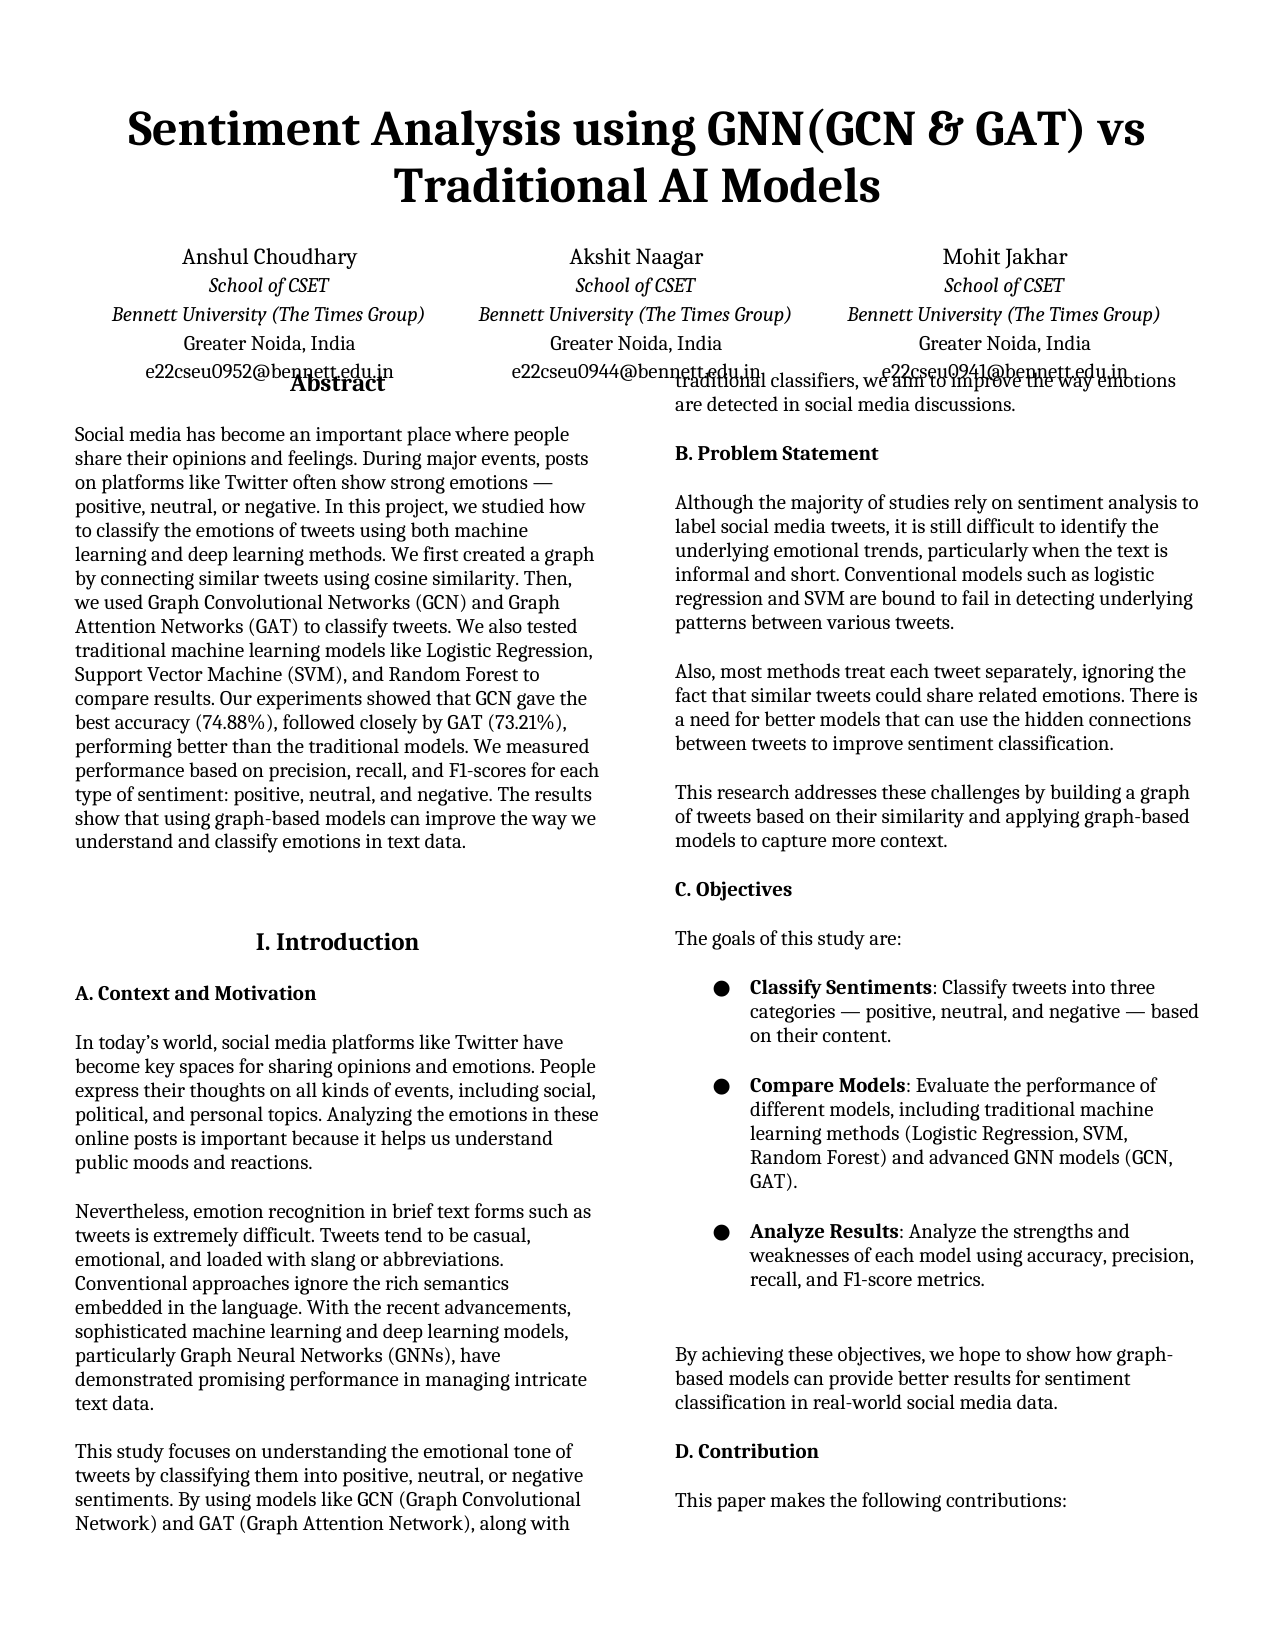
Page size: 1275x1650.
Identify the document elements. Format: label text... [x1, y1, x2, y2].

text Abstract [75, 369, 600, 398]
list Classify Sentiments: Classify tweets into three categories — positive, neutral, and negative — based on their content. [712, 975, 1200, 1073]
text I. Introduction [75, 928, 600, 957]
text Sentiment Analysis using GNN(GCN & GAT) vs Traditional AI Models [75, 100, 1200, 215]
text B. Problem Statement [675, 442, 1200, 466]
list Compare Models: Evaluate the performance of different models, including traditional machine learning methods (Logistic Regression, SVM, Random Forest) and advanced GNN models (GCN, GAT). [712, 1073, 1200, 1220]
text In today’s world, social media platforms like Twitter have become key spaces for sharing opinions and emotions. People express their thoughts on all kinds of events, including social, political, and personal topics. Analyzing the emotions in these online posts is important because it helps us understand public moods and reactions. [75, 1031, 600, 1174]
text This study focuses on understanding the emotional tone of tweets by classifying them into positive, neutral, or negative sentiments. By using models like GCN (Graph Convolutional Network) and GAT (Graph Attention Network), along with traditional classifiers, we aim to improve the way emotions are detected in social media discussions. [75, 1440, 600, 1536]
text Although the majority of studies rely on sentiment analysis to label social media tweets, it is still difficult to identify the underlying emotional trends, particularly when the text is informal and short. Conventional models such as logistic regression and SVM are bound to fail in detecting underlying patterns between various tweets. [675, 491, 1200, 635]
text By achieving these objectives, we hope to show how graph-based models can provide better results for sentiment classification in real-world social media data. [675, 1343, 1200, 1415]
text A. Context and Motivation [75, 982, 600, 1006]
text C. Objectives [675, 877, 1200, 901]
text This study focuses on understanding the emotional tone of tweets by classifying them into positive, neutral, or negative sentiments. By using models like GCN (Graph Convolutional Network) and GAT (Graph Attention Network), along with traditional classifiers, we aim to improve the way emotions are detected in social media discussions. [675, 369, 1200, 417]
text Social media has become an important place where people share their opinions and feelings. During major events, posts on platforms like Twitter often show strong emotions — positive, neutral, or negative. In this project, we studied how to classify the emotions of tweets using both machine learning and deep learning methods. We first created a graph by connecting similar tweets using cosine similarity. Then, we used Graph Convolutional Networks (GCN) and Graph Attention Networks (GAT) to classify tweets. We also tested traditional machine learning models like Logistic Regression, Support Vector Machine (SVM), and Random Forest to compare results. Our experiments showed that GCN gave the best accuracy (74.88%), followed closely by GAT (73.21%), performing better than the traditional models. We measured performance based on precision, recall, and F1-scores for each type of sentiment: positive, neutral, and negative. The results show that using graph-based models can improve the way we understand and classify emotions in text data. [75, 423, 600, 854]
text Also, most methods treat each tweet separately, ignoring the fact that similar tweets could share related emotions. There is a need for better models that can use the hidden connections between tweets to improve sentiment classification. [675, 660, 1200, 756]
list Analyze Results: Analyze the strengths and weaknesses of each model using accuracy, precision, recall, and F1-score metrics. [712, 1220, 1200, 1318]
text This research addresses these challenges by building a graph of tweets based on their similarity and applying graph-based models to capture more context. [675, 781, 1200, 852]
text This paper makes the following contributions: [675, 1489, 1200, 1513]
text Nevertheless, emotion recognition in brief text forms such as tweets is extremely difficult. Tweets tend to be casual, emotional, and loaded with slang or abbreviations. Conventional approaches ignore the rich semantics embedded in the language. With the recent advancements, sophisticated machine learning and deep learning models, particularly Graph Neural Networks (GNNs), have demonstrated promising performance in managing intricate text data. [75, 1199, 600, 1415]
text The goals of this study are: [675, 926, 1200, 950]
text D. Contribution [675, 1440, 1200, 1464]
